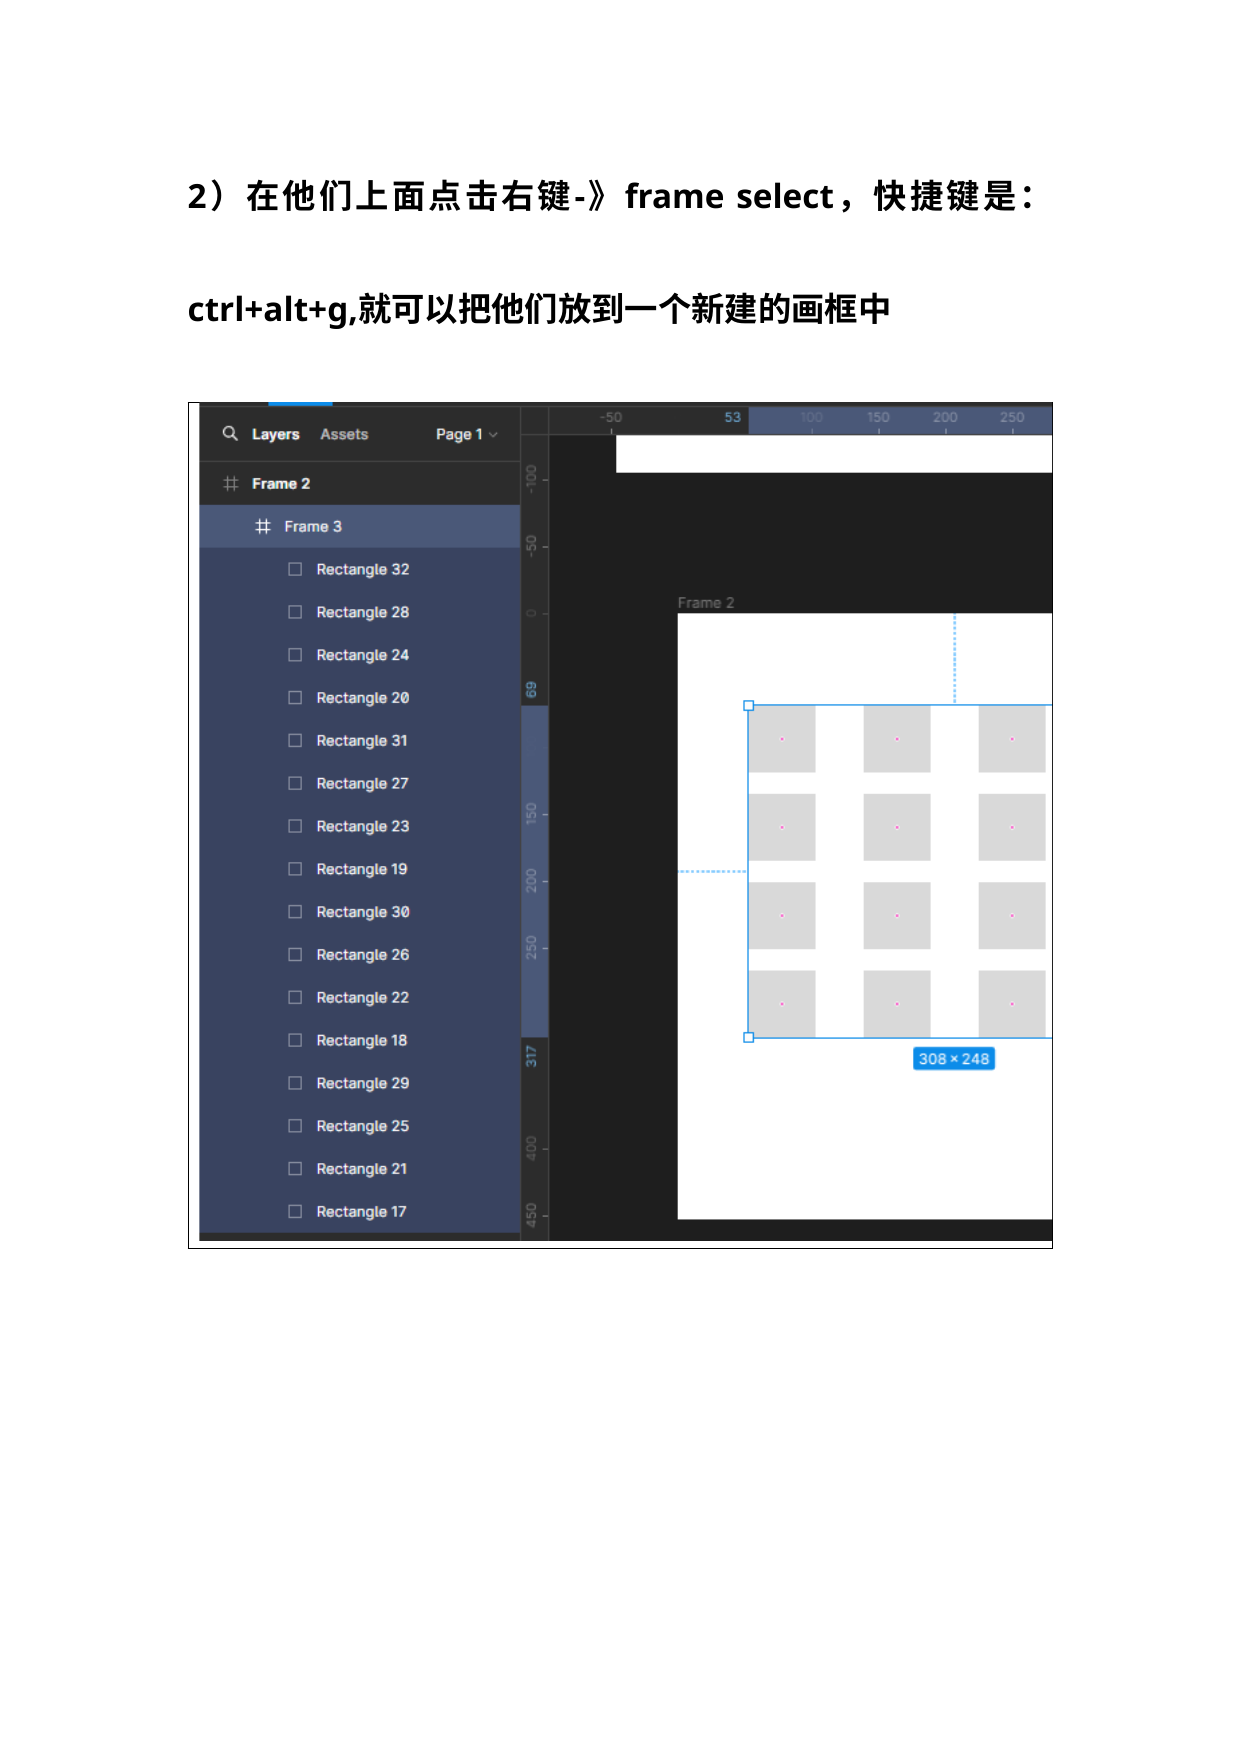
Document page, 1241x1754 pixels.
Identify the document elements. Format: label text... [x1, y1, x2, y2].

picture [199, 402, 1053, 1241]
table_header [189, 403, 1052, 1248]
subtitle 2）在他们上面点击右键-》frame select，快捷键是：ctrl+alt+g,就可以把他们放到一个新建的画框中 [187, 162, 1053, 339]
